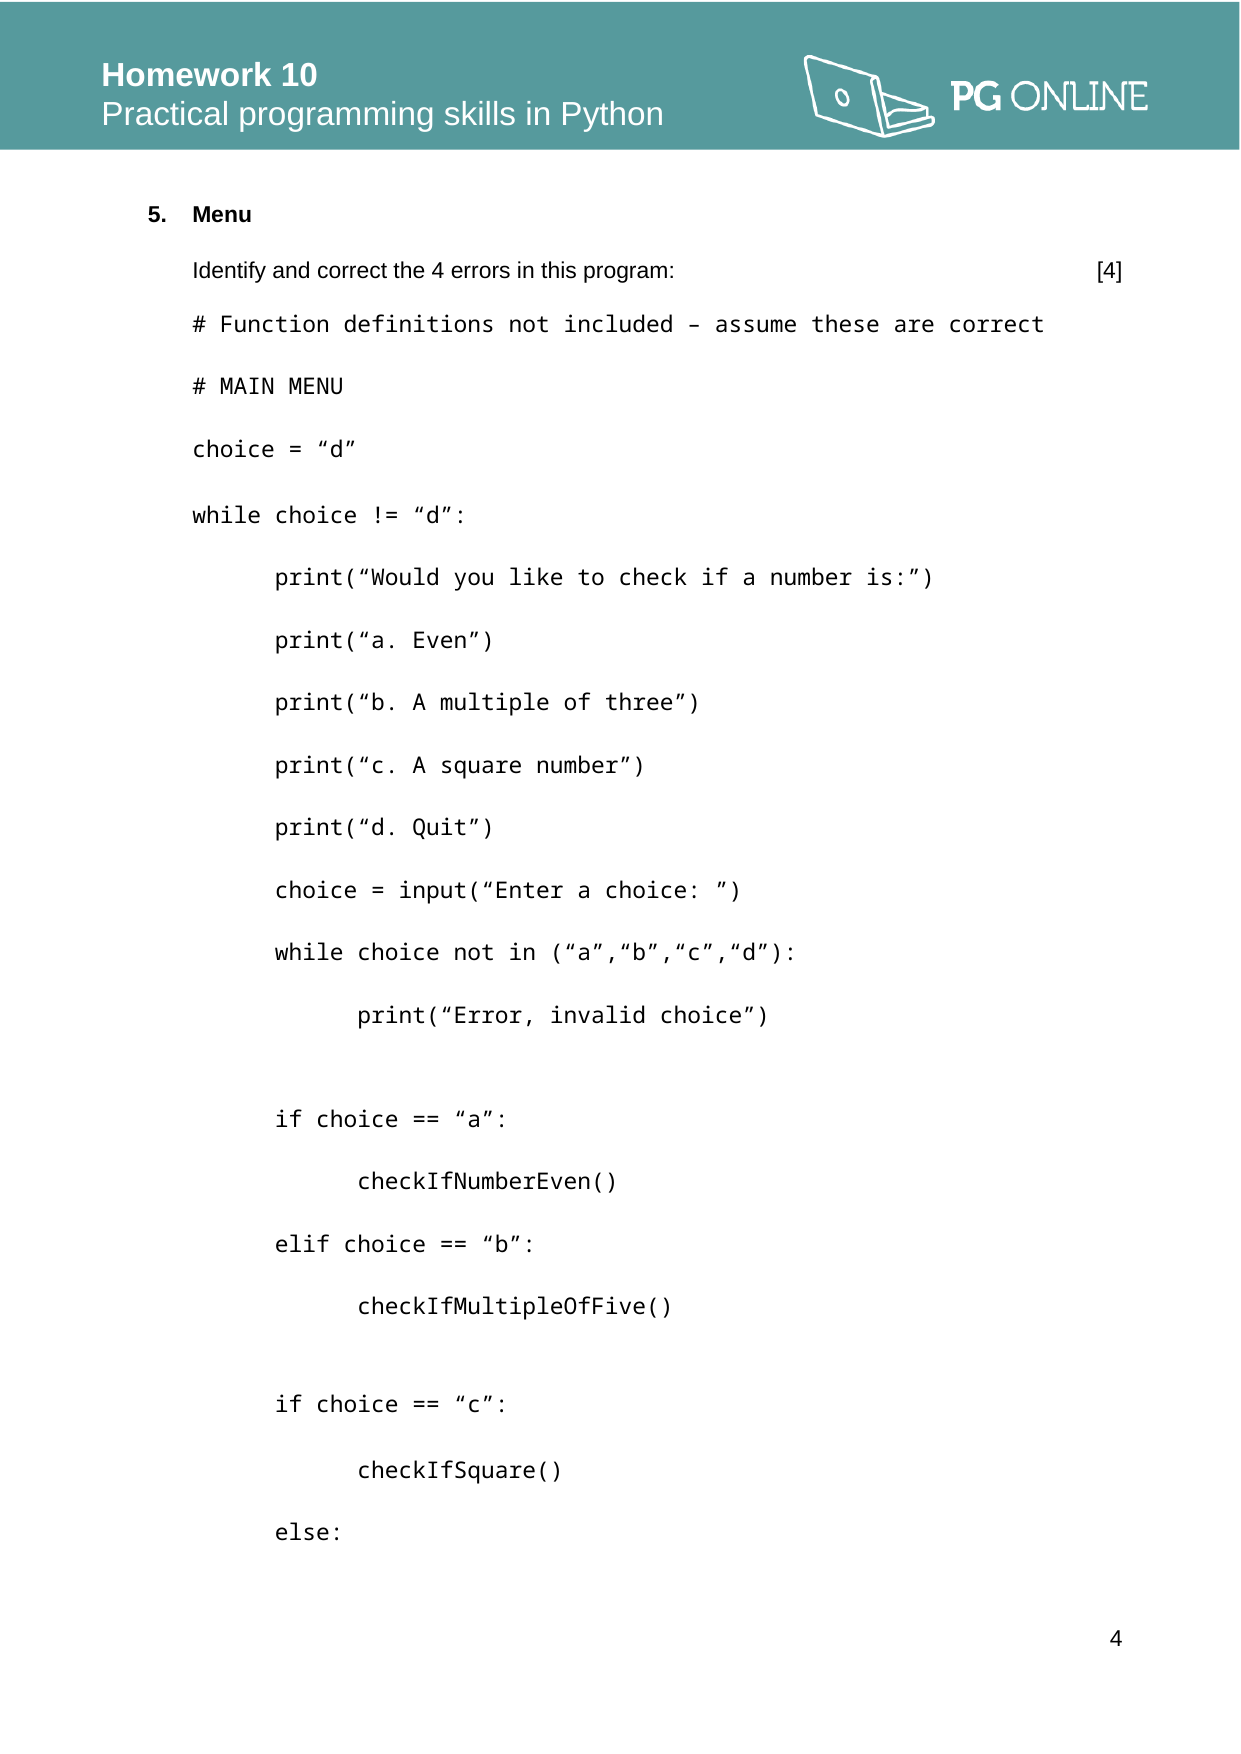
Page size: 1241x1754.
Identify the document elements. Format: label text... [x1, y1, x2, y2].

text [192, 1454, 1122, 1579]
picture [803, 55, 1148, 138]
text while choice != “d”: print(“Would you like to check if a number is:”) print(“a. Even”) print(“b. A multiple of three”) print(“c. A square number”) print(“d. Quit”) choice = input(“Enter a choice: ”) while choice not in (“a”,“b”,“c”,“d”): print(“Error, invalid choice”) [192, 499, 1122, 1059]
text # Function definitions not included – assume these are correct # MAIN MENU choice = “d” [192, 308, 1122, 493]
text Identify and correct the 4 errors in this program: [4] [192, 257, 1122, 283]
list Menu [148, 201, 1122, 228]
text if choice == “a”: checkIfNumberEven() elif choice == “b”: checkIfMultipleOfFive() [192, 1103, 1122, 1350]
text if choice == “c”: [192, 1356, 1122, 1448]
